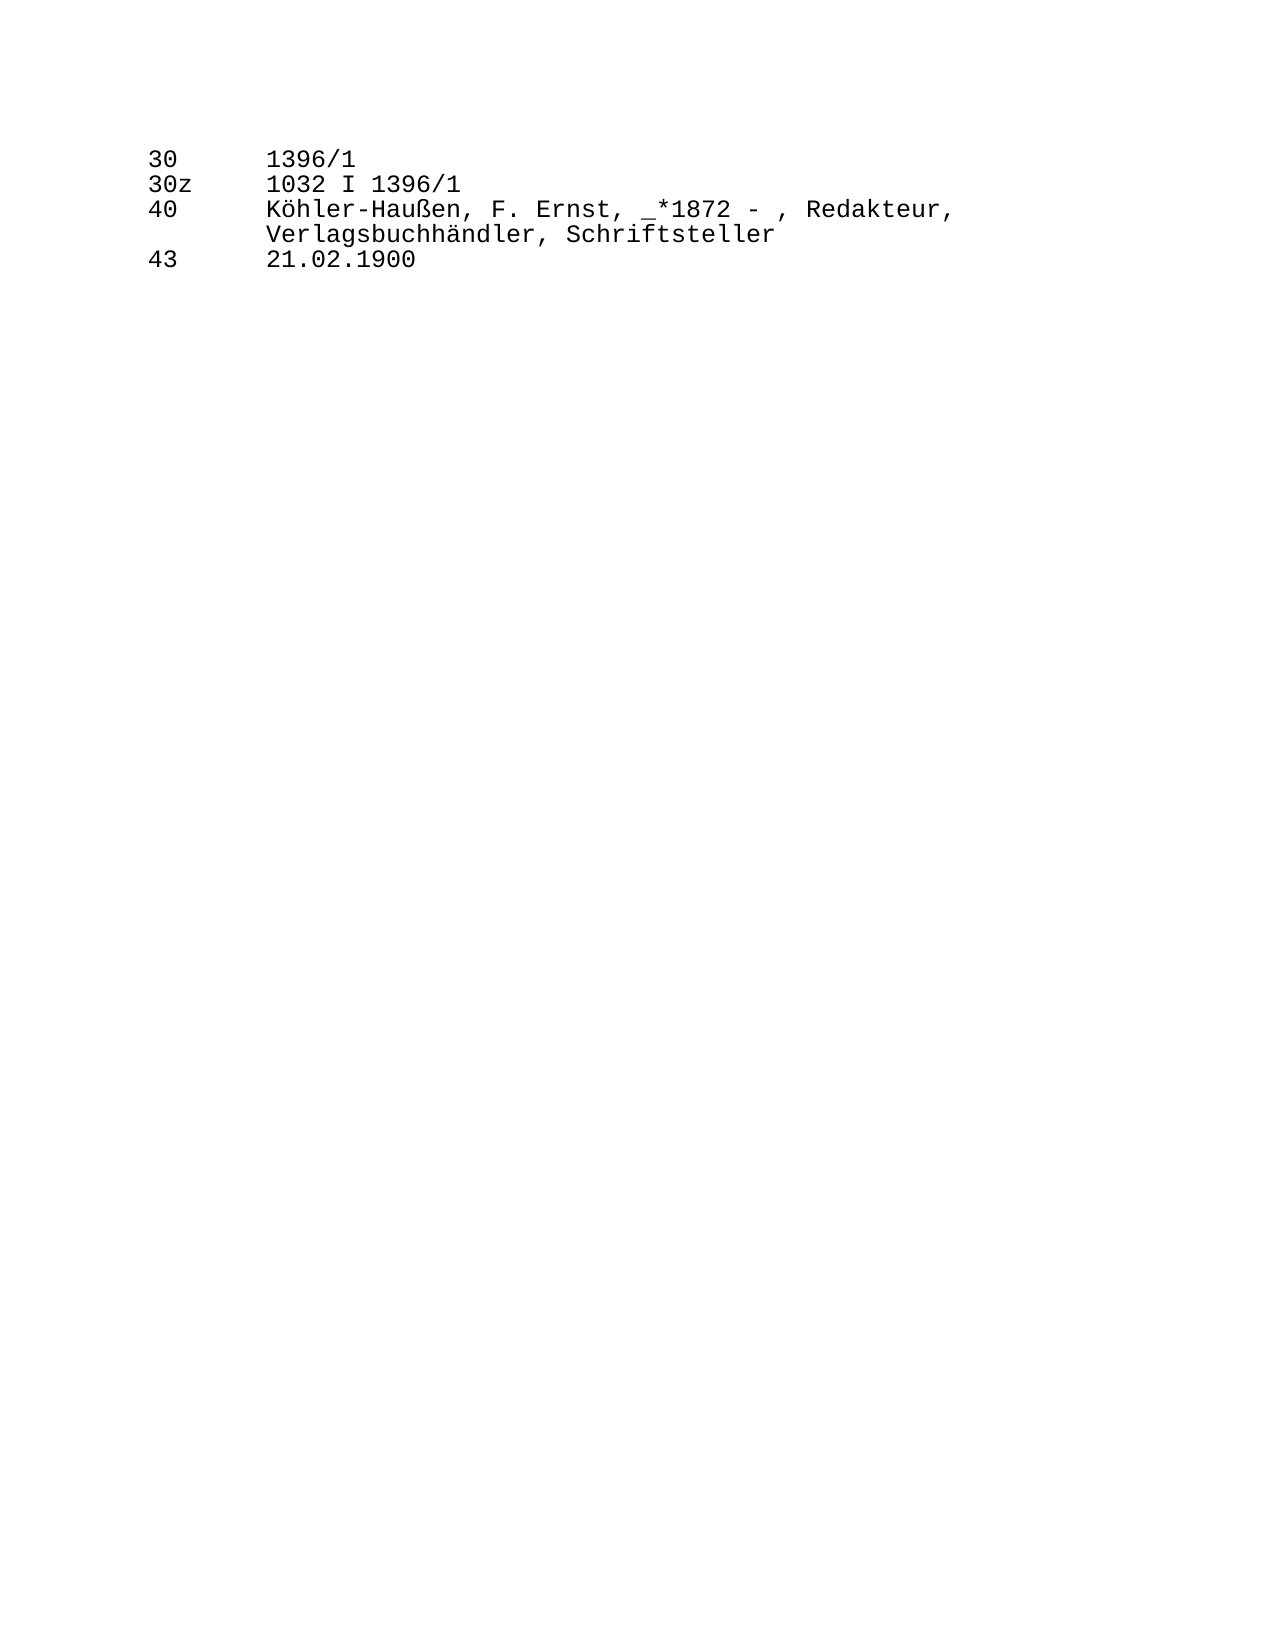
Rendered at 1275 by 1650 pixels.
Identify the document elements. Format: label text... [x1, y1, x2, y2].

text 30 1396/1 [148, 148, 1127, 173]
text 40 p[1{Köhler-Haußen}, 2{F. Ernst}, 7{_*1872 - }, 5{Redakteur, Verlagsbuchhändler, Schriftsteller}]p [148, 198, 1127, 248]
text 30z 1032 I 1396/1 [148, 173, 1127, 198]
text 43 21.02.1900 [148, 248, 1127, 273]
